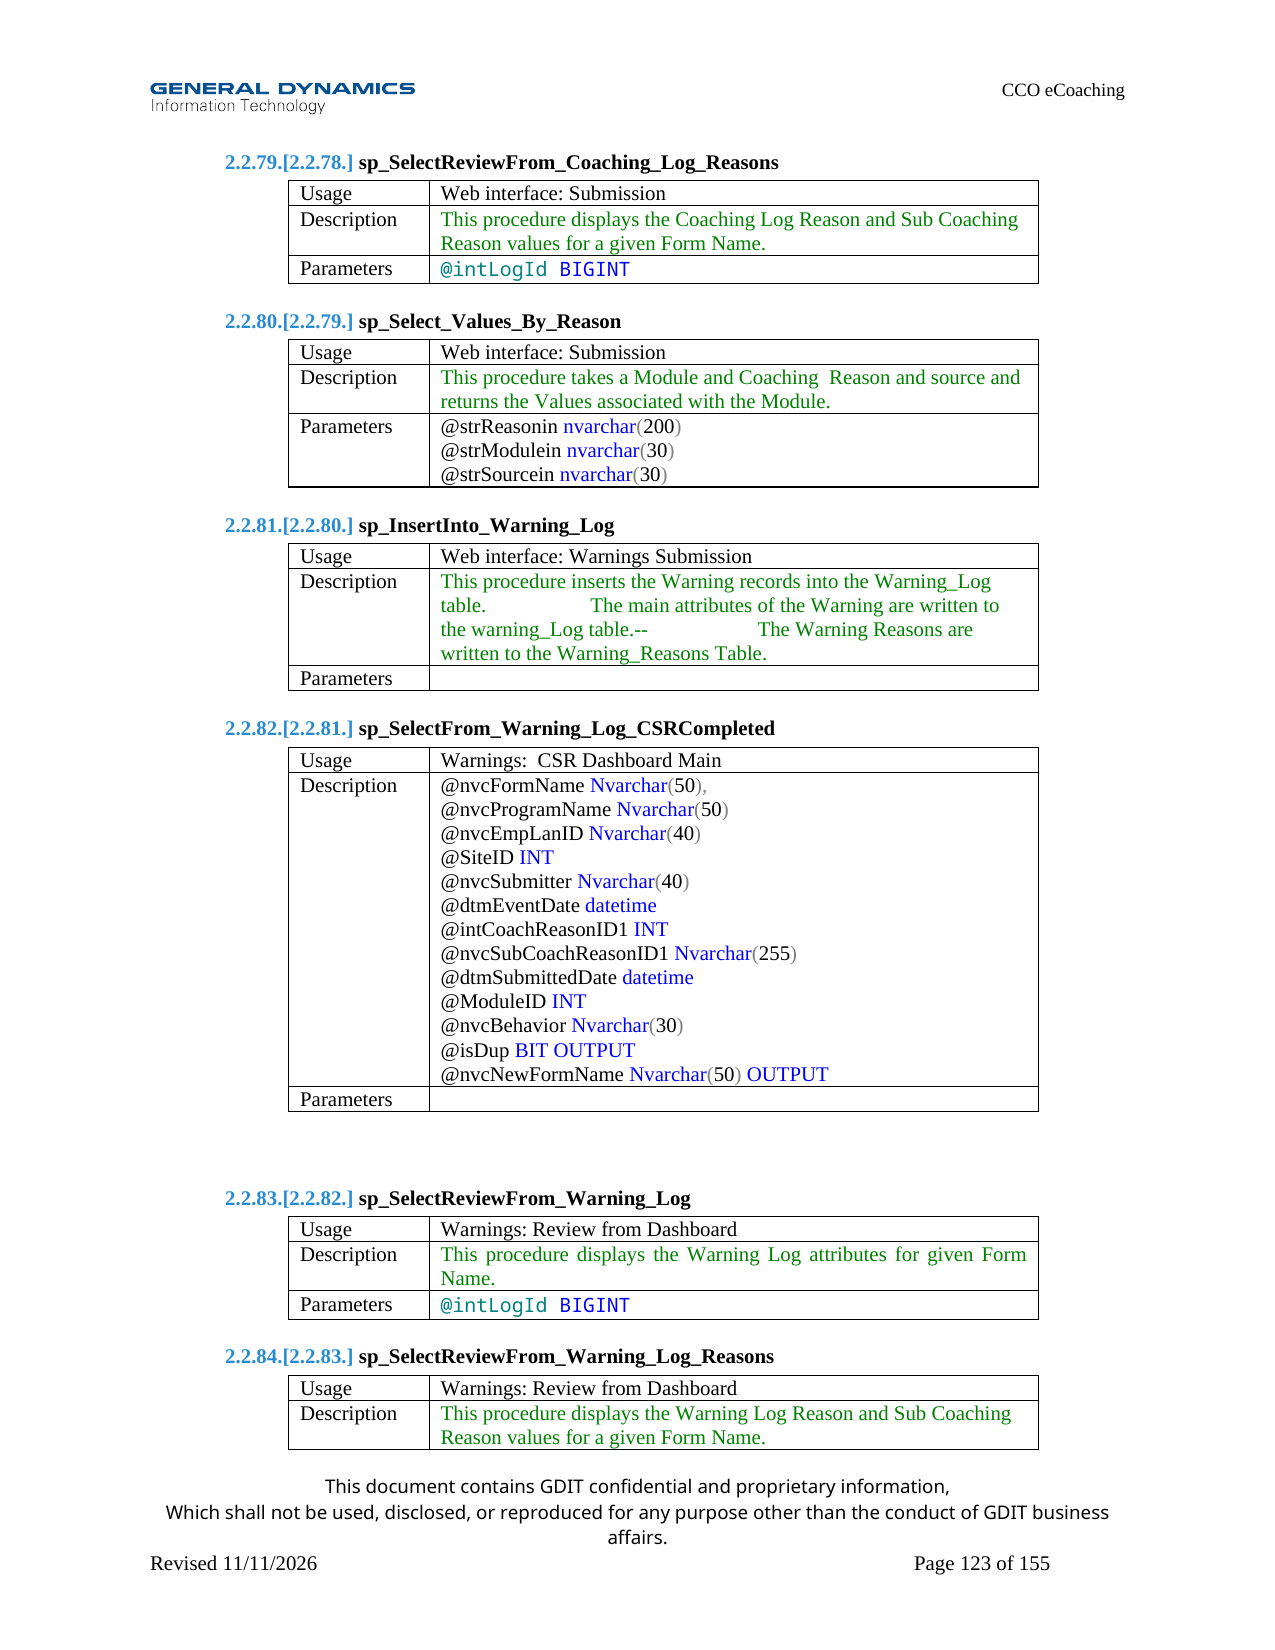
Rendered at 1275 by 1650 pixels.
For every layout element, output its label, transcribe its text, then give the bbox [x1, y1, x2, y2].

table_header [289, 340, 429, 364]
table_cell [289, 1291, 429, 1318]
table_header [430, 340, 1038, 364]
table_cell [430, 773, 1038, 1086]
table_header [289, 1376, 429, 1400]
list sp_SelectReviewFrom_Warning_Log [225, 1186, 1125, 1210]
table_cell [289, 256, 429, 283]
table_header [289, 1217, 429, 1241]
list sp_Select_Values_By_Reason [225, 309, 1125, 333]
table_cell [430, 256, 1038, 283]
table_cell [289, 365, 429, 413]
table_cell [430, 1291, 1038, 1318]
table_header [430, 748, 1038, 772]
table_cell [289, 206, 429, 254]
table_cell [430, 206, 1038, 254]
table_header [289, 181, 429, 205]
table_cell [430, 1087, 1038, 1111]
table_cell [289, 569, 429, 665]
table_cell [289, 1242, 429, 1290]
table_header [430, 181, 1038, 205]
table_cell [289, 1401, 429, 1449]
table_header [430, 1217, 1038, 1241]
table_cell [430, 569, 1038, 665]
list sp_SelectReviewFrom_Warning_Log_Reasons [225, 1344, 1125, 1368]
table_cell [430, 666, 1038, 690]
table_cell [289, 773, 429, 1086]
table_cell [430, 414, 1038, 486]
list sp_SelectReviewFrom_Coaching_Log_Reasons [225, 150, 1125, 174]
list sp_SelectFrom_Warning_Log_CSRCompleted [225, 716, 1125, 740]
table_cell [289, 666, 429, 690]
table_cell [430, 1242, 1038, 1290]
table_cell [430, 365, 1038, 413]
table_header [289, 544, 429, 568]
picture [126, 67, 439, 130]
list sp_InsertInto_Warning_Log [225, 512, 1125, 537]
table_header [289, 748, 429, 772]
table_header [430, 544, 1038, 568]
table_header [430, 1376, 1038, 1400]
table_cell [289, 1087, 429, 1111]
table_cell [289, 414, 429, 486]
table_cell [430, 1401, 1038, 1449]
